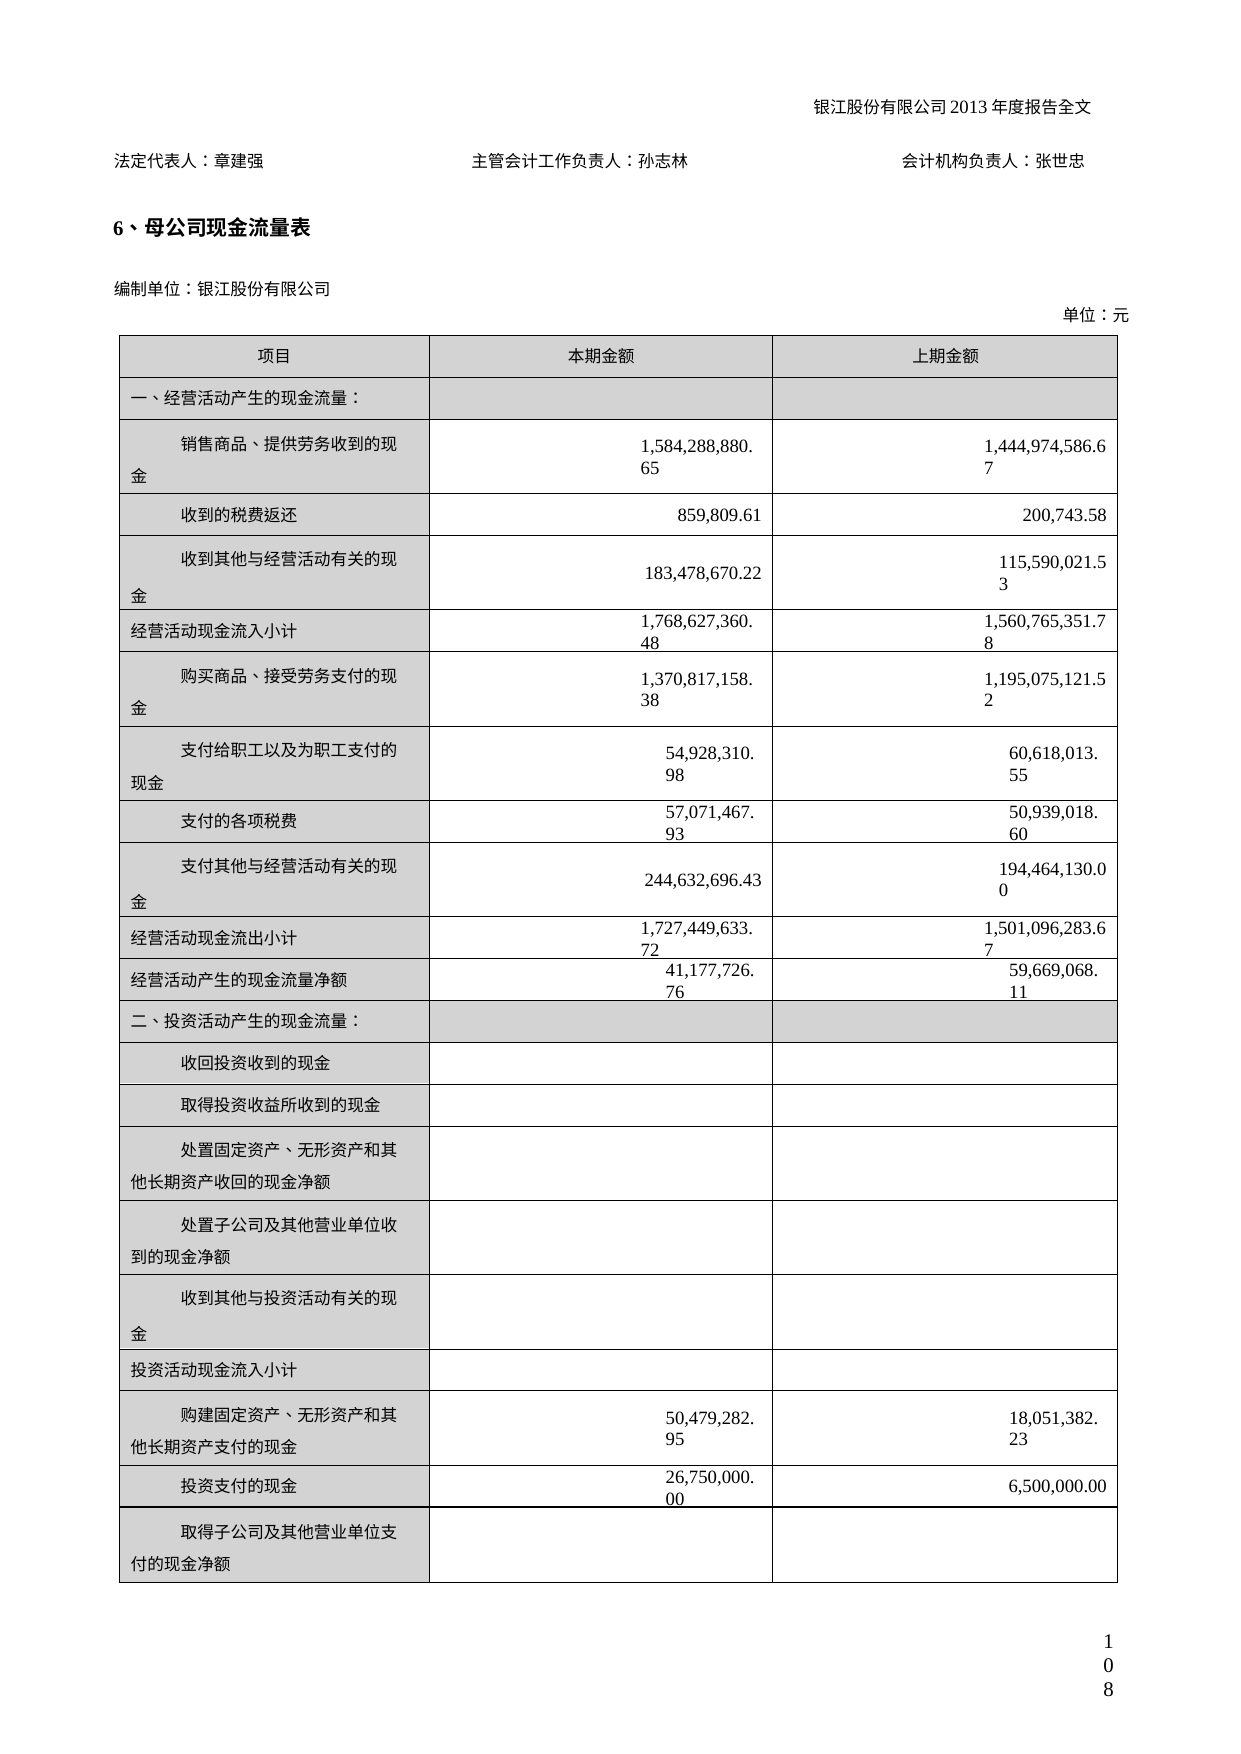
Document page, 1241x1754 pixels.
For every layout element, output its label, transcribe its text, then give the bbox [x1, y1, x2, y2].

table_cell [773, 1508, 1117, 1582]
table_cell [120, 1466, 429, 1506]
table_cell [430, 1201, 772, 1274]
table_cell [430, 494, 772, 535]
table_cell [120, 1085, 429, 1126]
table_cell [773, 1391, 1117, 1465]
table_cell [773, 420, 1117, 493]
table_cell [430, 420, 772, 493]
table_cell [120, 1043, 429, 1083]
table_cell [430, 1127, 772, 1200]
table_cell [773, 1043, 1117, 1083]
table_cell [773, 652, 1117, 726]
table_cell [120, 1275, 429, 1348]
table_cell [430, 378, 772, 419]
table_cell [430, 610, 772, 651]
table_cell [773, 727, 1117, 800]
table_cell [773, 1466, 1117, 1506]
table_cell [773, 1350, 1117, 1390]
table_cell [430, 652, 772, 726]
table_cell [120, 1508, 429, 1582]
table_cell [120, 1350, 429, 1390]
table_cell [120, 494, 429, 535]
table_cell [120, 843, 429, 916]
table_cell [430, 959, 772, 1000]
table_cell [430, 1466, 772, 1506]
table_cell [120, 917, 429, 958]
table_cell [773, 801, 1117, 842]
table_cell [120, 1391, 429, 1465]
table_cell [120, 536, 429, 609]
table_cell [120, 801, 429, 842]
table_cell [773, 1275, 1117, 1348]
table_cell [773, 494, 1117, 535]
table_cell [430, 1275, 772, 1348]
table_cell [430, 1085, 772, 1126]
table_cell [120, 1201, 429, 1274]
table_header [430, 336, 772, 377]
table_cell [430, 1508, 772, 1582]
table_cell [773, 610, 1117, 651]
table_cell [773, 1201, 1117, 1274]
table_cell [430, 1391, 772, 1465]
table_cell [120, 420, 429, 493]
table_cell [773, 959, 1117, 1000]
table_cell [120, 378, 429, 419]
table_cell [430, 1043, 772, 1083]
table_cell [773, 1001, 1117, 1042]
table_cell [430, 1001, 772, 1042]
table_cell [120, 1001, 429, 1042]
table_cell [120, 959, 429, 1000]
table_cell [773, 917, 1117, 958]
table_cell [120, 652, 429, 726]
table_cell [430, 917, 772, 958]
text 单位：元 [108, 304, 1129, 327]
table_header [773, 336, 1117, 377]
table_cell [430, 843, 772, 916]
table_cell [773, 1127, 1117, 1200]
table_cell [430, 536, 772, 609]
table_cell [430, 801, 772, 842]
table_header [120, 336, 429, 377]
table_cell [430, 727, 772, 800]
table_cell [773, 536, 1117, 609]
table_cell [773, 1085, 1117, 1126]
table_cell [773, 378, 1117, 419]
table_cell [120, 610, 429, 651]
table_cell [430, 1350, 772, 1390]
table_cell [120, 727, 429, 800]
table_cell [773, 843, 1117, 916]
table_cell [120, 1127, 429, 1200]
